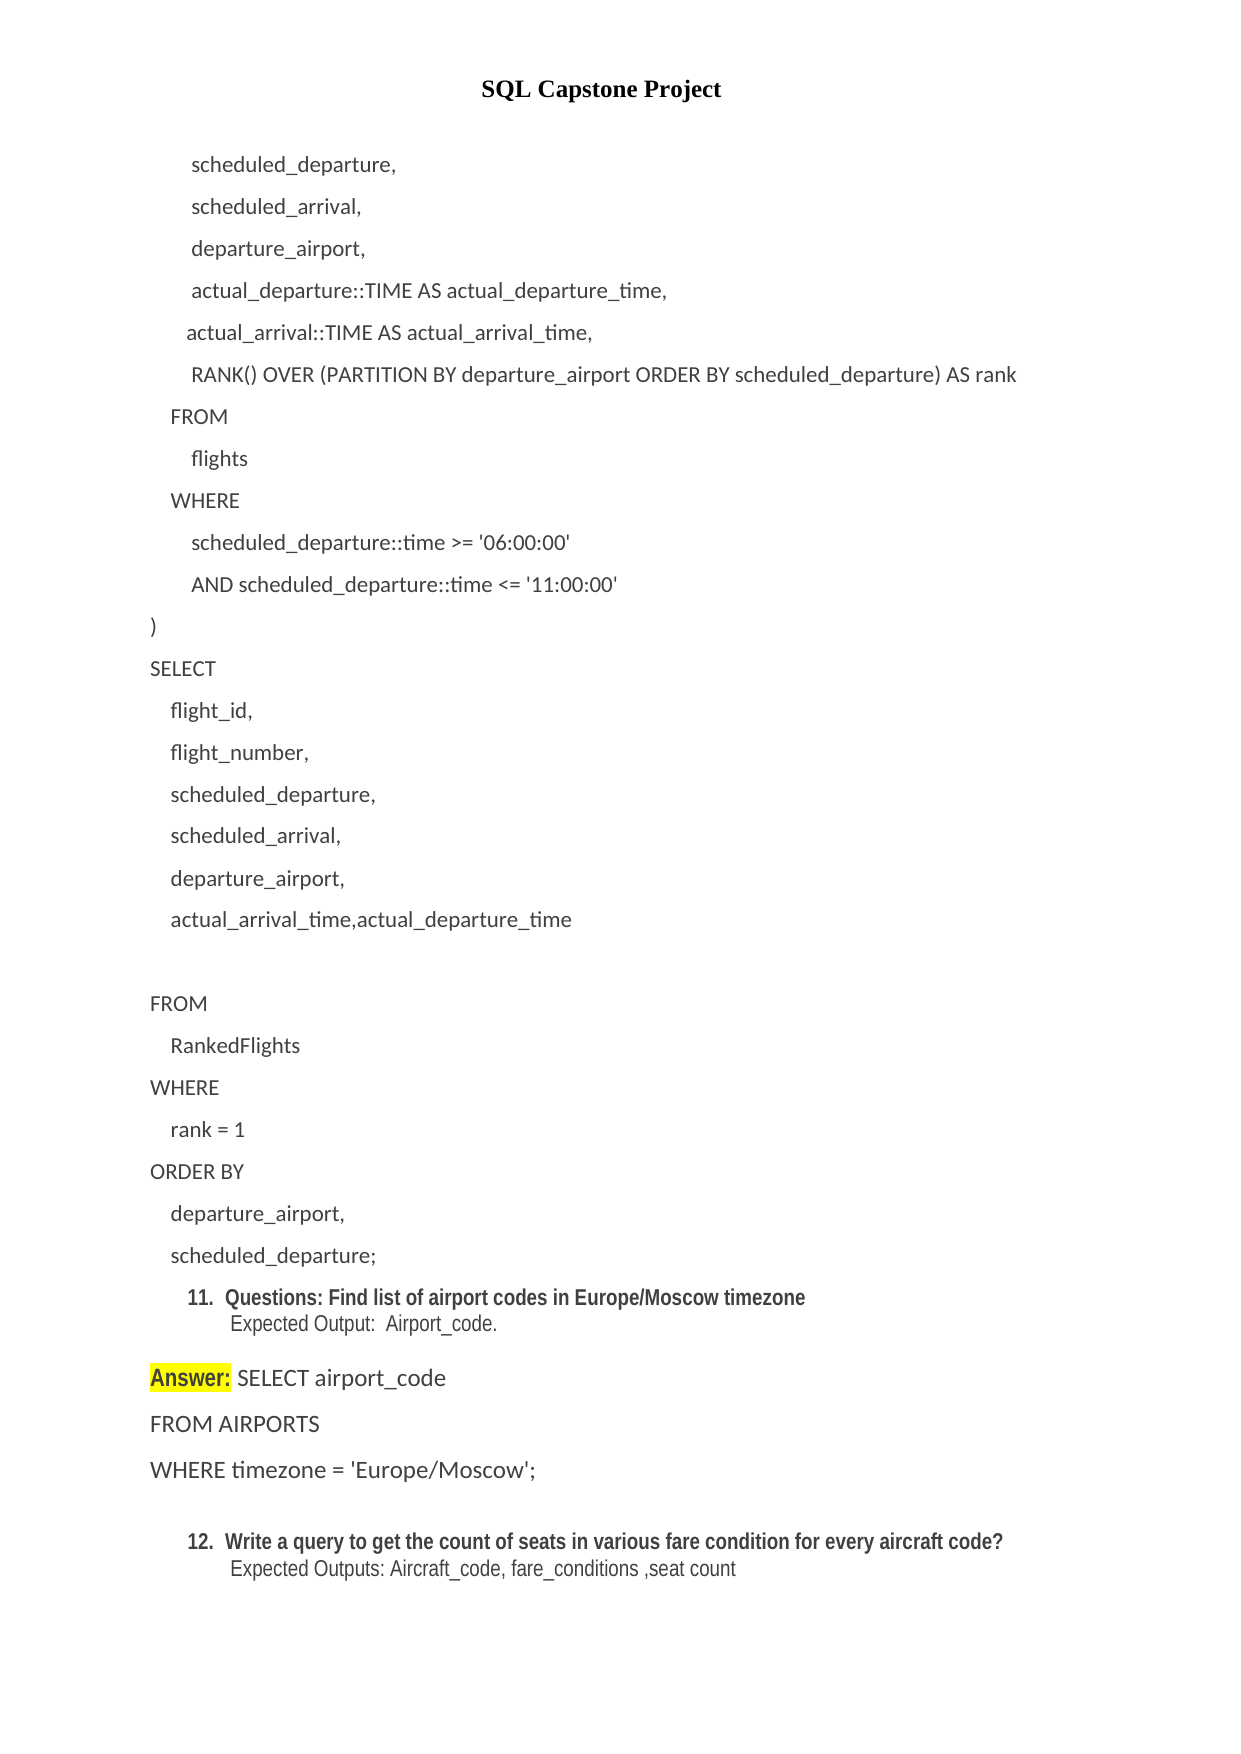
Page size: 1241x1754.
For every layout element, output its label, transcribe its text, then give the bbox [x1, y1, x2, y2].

list Expected Outputs: Aircraft_code, fare_conditions ,seat count [225, 1555, 1090, 1581]
text Answer: SELECT airport_code [150, 1362, 1090, 1393]
text FROM AIRPORTS [150, 1408, 1090, 1439]
text departure_airport, [150, 234, 1090, 262]
text departure_airport, [150, 1199, 1090, 1227]
text scheduled_departure::time >= '06:00:00' [150, 528, 1090, 556]
text flight_id, [150, 696, 1090, 724]
text WHERE timezone = 'Europe/Moscow'; [150, 1454, 1090, 1484]
text RankedFlights [150, 1032, 1090, 1059]
list Questions: Find list of airport codes in Europe/Moscow timezone [187, 1283, 1090, 1310]
text ORDER BY [150, 1157, 1090, 1186]
text flights [150, 444, 1090, 472]
text RANK() OVER (PARTITION BY departure_airport ORDER BY scheduled_departure) AS rank [150, 360, 1090, 388]
text scheduled_arrival, [150, 822, 1090, 850]
list Expected Output: Airport_code. [225, 1310, 1090, 1336]
text rank = 1 [150, 1116, 1090, 1143]
text FROM [150, 989, 1090, 1018]
text WHERE [150, 1073, 1090, 1102]
text AND scheduled_departure::time <= '11:00:00' [150, 570, 1090, 598]
text departure_airport, [150, 864, 1090, 892]
text FROM [150, 402, 1090, 430]
text scheduled_departure, [150, 780, 1090, 808]
text flight_number, [150, 738, 1090, 766]
text WHERE [150, 486, 1090, 514]
text ) [150, 612, 1090, 640]
text actual_arrival_time,actual_departure_time [150, 906, 1090, 934]
text actual_departure::TIME AS actual_departure_time, [150, 276, 1090, 304]
text SELECT [150, 654, 1090, 682]
text scheduled_departure, [150, 150, 1090, 178]
text scheduled_arrival, [150, 192, 1090, 220]
text scheduled_departure; [150, 1241, 1090, 1269]
list Write a query to get the count of seats in various fare condition for every aircraft code? [187, 1528, 1090, 1555]
text actual_arrival::TIME AS actual_arrival_time, [150, 318, 1090, 346]
